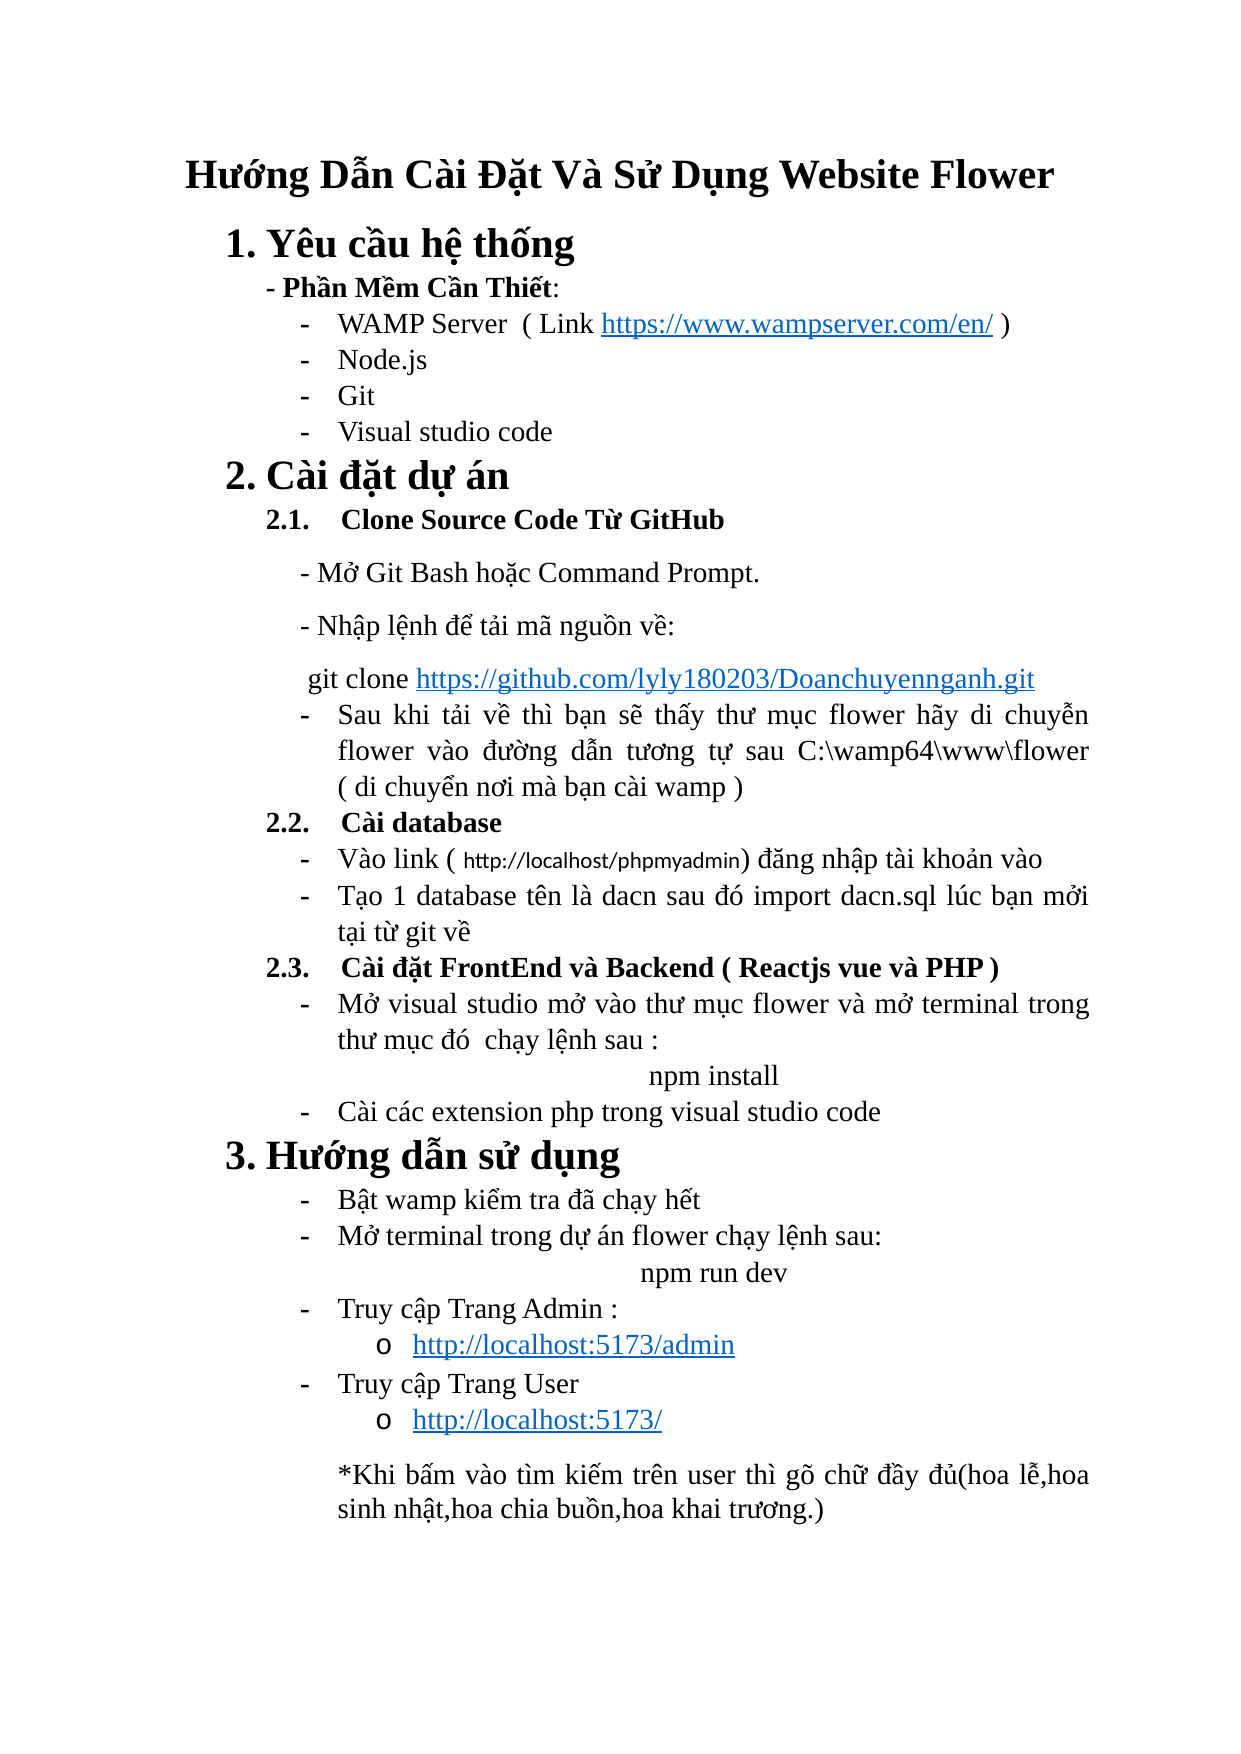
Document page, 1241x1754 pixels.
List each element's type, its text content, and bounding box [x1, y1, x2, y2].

list Mở visual studio mở vào thư mục flower và mở terminal trong thư mục đó chạy lệnh sau : [300, 986, 1090, 1056]
list http://localhost:5173/admin [375, 1327, 1090, 1363]
list Visual studio code [300, 414, 1090, 448]
list Cài đặt dự án [225, 451, 1090, 499]
list npm run dev [337, 1255, 1090, 1288]
list Git [300, 378, 1090, 412]
list Cài các extension php trong visual studio code [300, 1094, 1090, 1128]
list Yêu cầu hệ thống [225, 218, 1090, 266]
list Cài đặt FrontEnd và Backend ( Reactjs vue và PHP ) [266, 950, 1090, 983]
text Hướng Dẫn Cài Đặt Và Sử Dụng Website Flower [150, 150, 1090, 198]
text - Nhập lệnh để tải mã nguồn về: [225, 608, 1090, 642]
text *Khi bấm vào tìm kiếm trên user thì gõ chữ đầy đủ(hoa lễ,hoa sinh nhật,hoa chia buồn,hoa khai trương.) [337, 1457, 1090, 1524]
list Node.js [300, 342, 1090, 376]
list Clone Source Code Từ GitHub [266, 502, 1090, 536]
list - Phần Mềm Cần Thiết: [266, 270, 1090, 303]
list Truy cập Trang User [300, 1366, 1090, 1399]
list Vào link ( http://localhost/phpmyadmin) đăng nhập tài khoản vào [300, 842, 1090, 875]
list Truy cập Trang Admin : [300, 1291, 1090, 1324]
list npm install [337, 1058, 1090, 1092]
list Tạo 1 database tên là dacn sau đó import dacn.sql lúc bạn mởi tại từ git về [300, 878, 1090, 947]
list Bật wamp kiểm tra đã chạy hết [300, 1182, 1090, 1216]
text - Mở Git Bash hoặc Command Prompt. [225, 555, 1090, 589]
list Cài database [266, 805, 1090, 839]
list http://localhost:5173/ [375, 1402, 1090, 1438]
list Mở terminal trong dự án flower chạy lệnh sau: [300, 1218, 1090, 1252]
list git clone https://github.com/lyly180203/Doanchuyennganh.git [266, 661, 1090, 694]
list Hướng dẫn sử dụng [225, 1131, 1090, 1179]
list Sau khi tải về thì bạn sẽ thấy thư mục flower hãy di chuyễn flower vào đường dẫn tương tự sau C:\wamp64\www\flower ( di chuyển nơi mà bạn cài wamp ) [300, 697, 1090, 803]
list WAMP Server ( Link https://www.wampserver.com/en/ ) [300, 306, 1090, 340]
